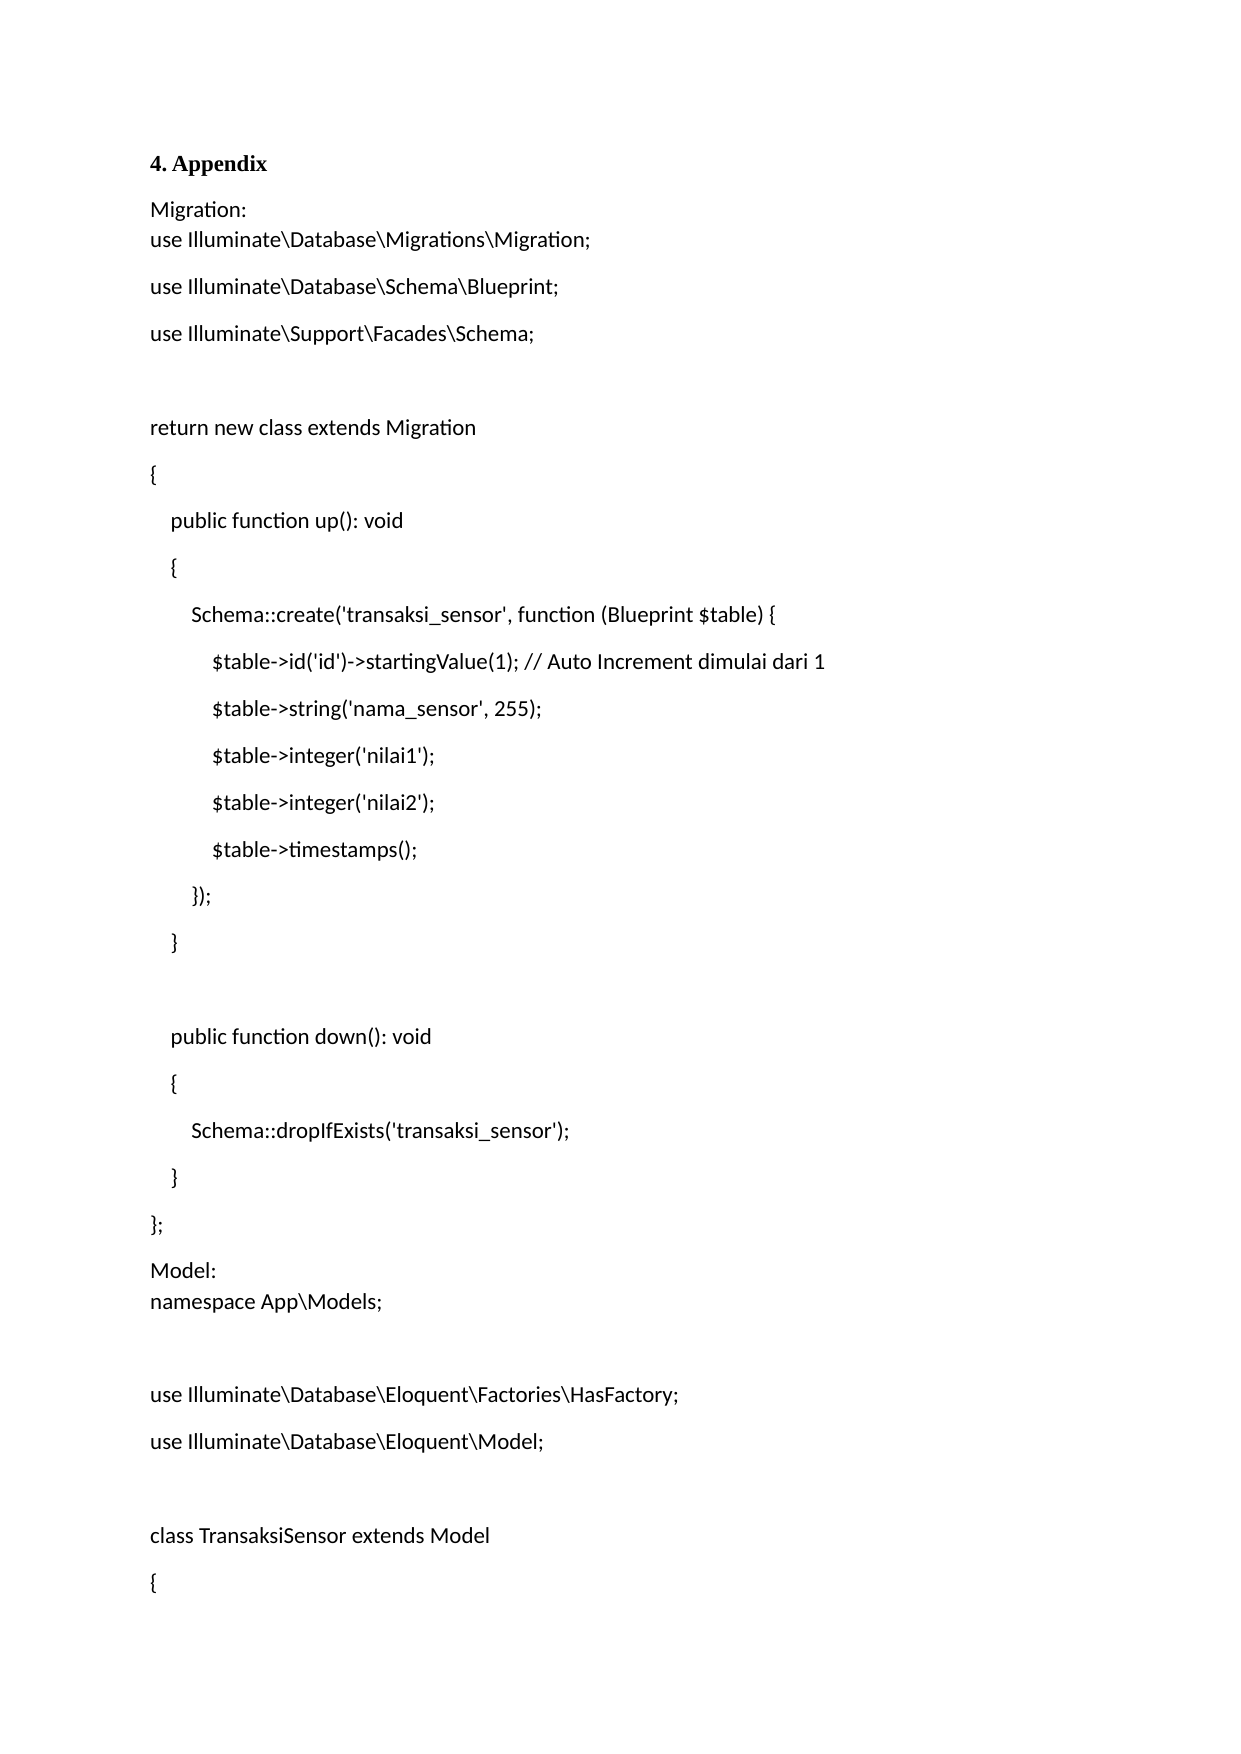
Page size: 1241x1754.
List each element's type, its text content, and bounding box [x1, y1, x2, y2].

text Migration: use Illuminate\Database\Migrations\Migration; [150, 195, 1090, 253]
text use Illuminate\Database\Schema\Blueprint; [150, 272, 1090, 300]
text use Illuminate\Database\Eloquent\Factories\HasFactory; [150, 1381, 1090, 1408]
text $table->string('nama_sensor', 255); [150, 694, 1090, 722]
text class TransaksiSensor extends Model [150, 1521, 1090, 1549]
text Schema::dropIfExists('transaksi_sensor'); [150, 1116, 1090, 1144]
text use Illuminate\Database\Eloquent\Model; [150, 1427, 1090, 1455]
text } [150, 1163, 1090, 1191]
text Schema::create('transaksi_sensor', function (Blueprint $table) { [150, 600, 1090, 628]
text { [150, 1069, 1090, 1097]
text public function up(): void [150, 507, 1090, 534]
text $table->id('id')->startingValue(1); // Auto Increment dimulai dari 1 [150, 647, 1090, 675]
text $table->integer('nilai2'); [150, 788, 1090, 816]
text $table->integer('nilai1'); [150, 741, 1090, 769]
text { [150, 553, 1090, 581]
text use Illuminate\Support\Facades\Schema; [150, 319, 1090, 347]
text public function down(): void [150, 1022, 1090, 1050]
text $table->timestamps(); [150, 835, 1090, 863]
text 4. Appendix [150, 150, 1090, 176]
text } [150, 928, 1090, 956]
text Model: namespace App\Models; [150, 1257, 1090, 1315]
text { [150, 1568, 1090, 1596]
text { [150, 460, 1090, 488]
text }); [150, 882, 1090, 909]
text return new class extends Migration [150, 413, 1090, 441]
text }; [150, 1210, 1090, 1238]
